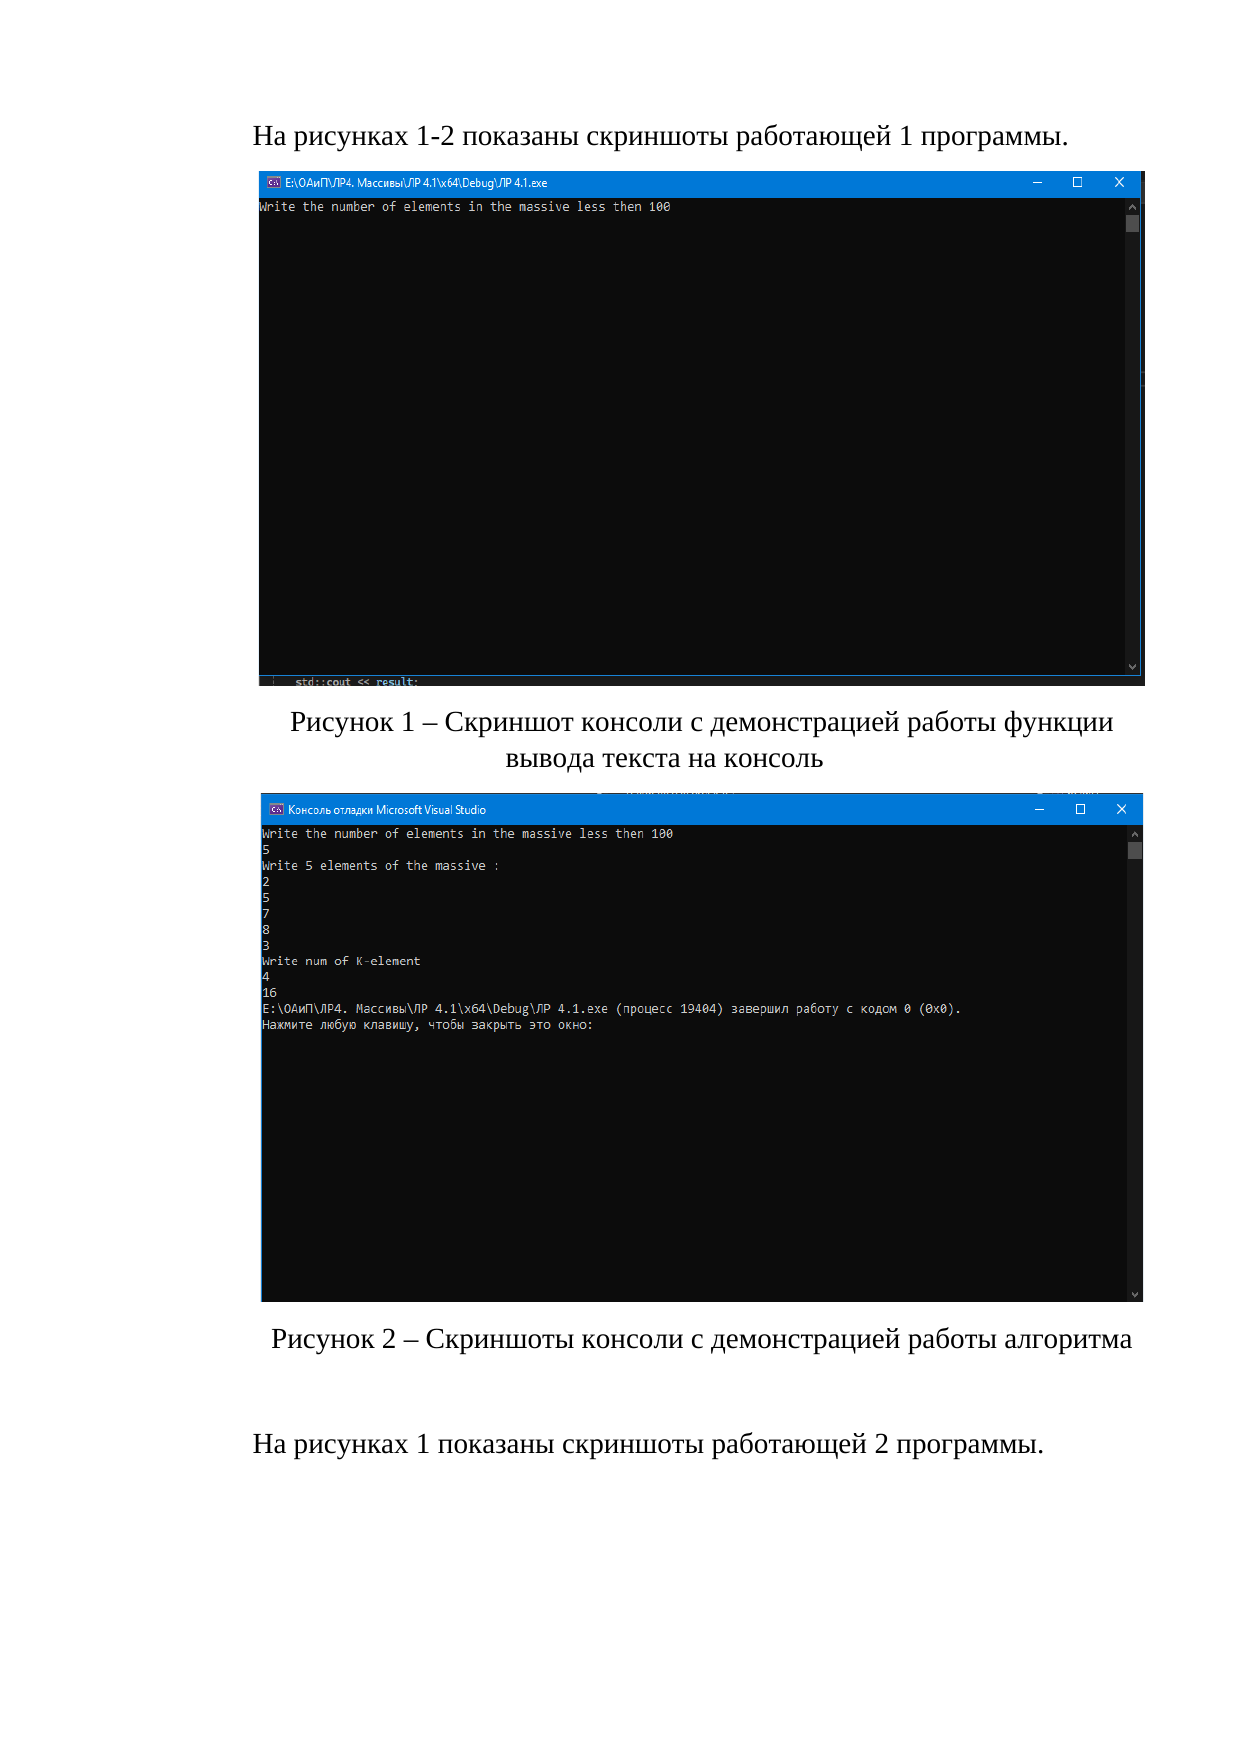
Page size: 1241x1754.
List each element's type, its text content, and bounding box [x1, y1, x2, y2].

picture [258, 171, 1145, 686]
text Рисунок 1 – Скриншот консоли с демонстрацией работы функции вывода текста на консоль [177, 704, 1152, 774]
text На рисунках 1-2 показаны скриншоты работающей 1 программы. [177, 118, 1152, 152]
text На рисунках 1 показаны скриншоты работающей 2 программы. [177, 1426, 1152, 1460]
picture [260, 793, 1144, 1302]
text Рисунок 2 – Скриншоты консоли с демонстрацией работы алгоритма [177, 1321, 1152, 1354]
